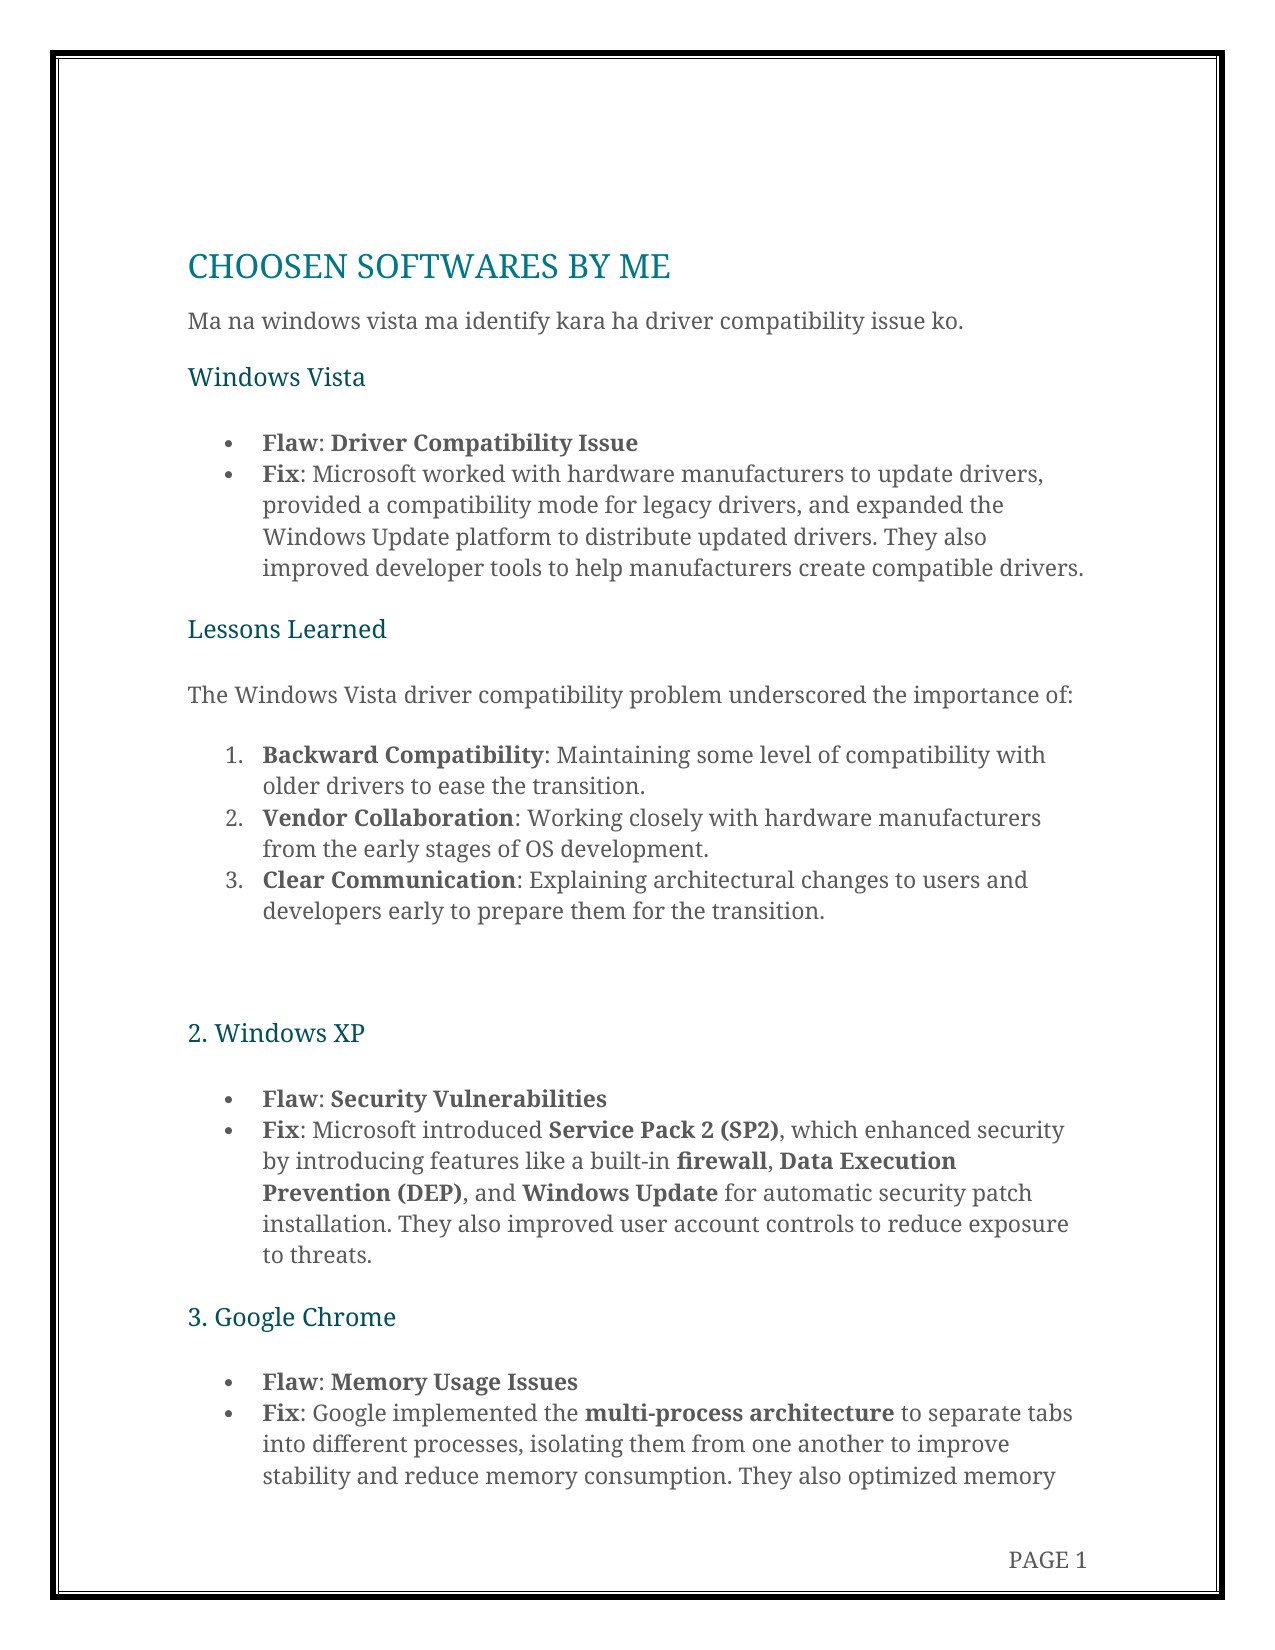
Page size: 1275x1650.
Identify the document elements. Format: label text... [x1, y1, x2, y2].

list Flaw: Security Vulnerabilities [225, 1083, 1087, 1114]
list Fix: Microsoft worked with hardware manufacturers to update drivers, provided a compatibility mode for legacy drivers, and expanded the Windows Update platform to distribute updated drivers. They also improved developer tools to help manufacturers create compatible drivers. [225, 458, 1087, 583]
text The Windows Vista driver compatibility problem underscored the importance of: [187, 679, 1087, 710]
subtitle Windows Vista [187, 360, 1087, 394]
list Vendor Collaboration: Working closely with hardware manufacturers from the early stages of OS development. [225, 802, 1087, 864]
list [225, 1397, 1087, 1491]
text Ma na windows vista ma identify kara ha driver compatibility issue ko. [187, 305, 1087, 336]
list Fix: Microsoft introduced Service Pack 2 (SP2), which enhanced security by introducing features like a built-in firewall, Data Execution Prevention (DEP), and Windows Update for automatic security patch installation. They also improved user account controls to reduce exposure to threats. [225, 1114, 1087, 1270]
subtitle 2. Windows XP [187, 1016, 1087, 1050]
subtitle Lessons Learned [187, 612, 1087, 646]
list Flaw: Driver Compatibility Issue [225, 427, 1087, 458]
subtitle CHOOSEN SOFTWARES BY ME [187, 242, 1087, 288]
list Flaw: Memory Usage Issues [225, 1366, 1087, 1397]
list Clear Communication: Explaining architectural changes to users and developers early to prepare them for the transition. [225, 864, 1087, 927]
list Backward Compatibility: Maintaining some level of compatibility with older drivers to ease the transition. [225, 739, 1087, 802]
subtitle 3. Google Chrome [187, 1299, 1087, 1333]
